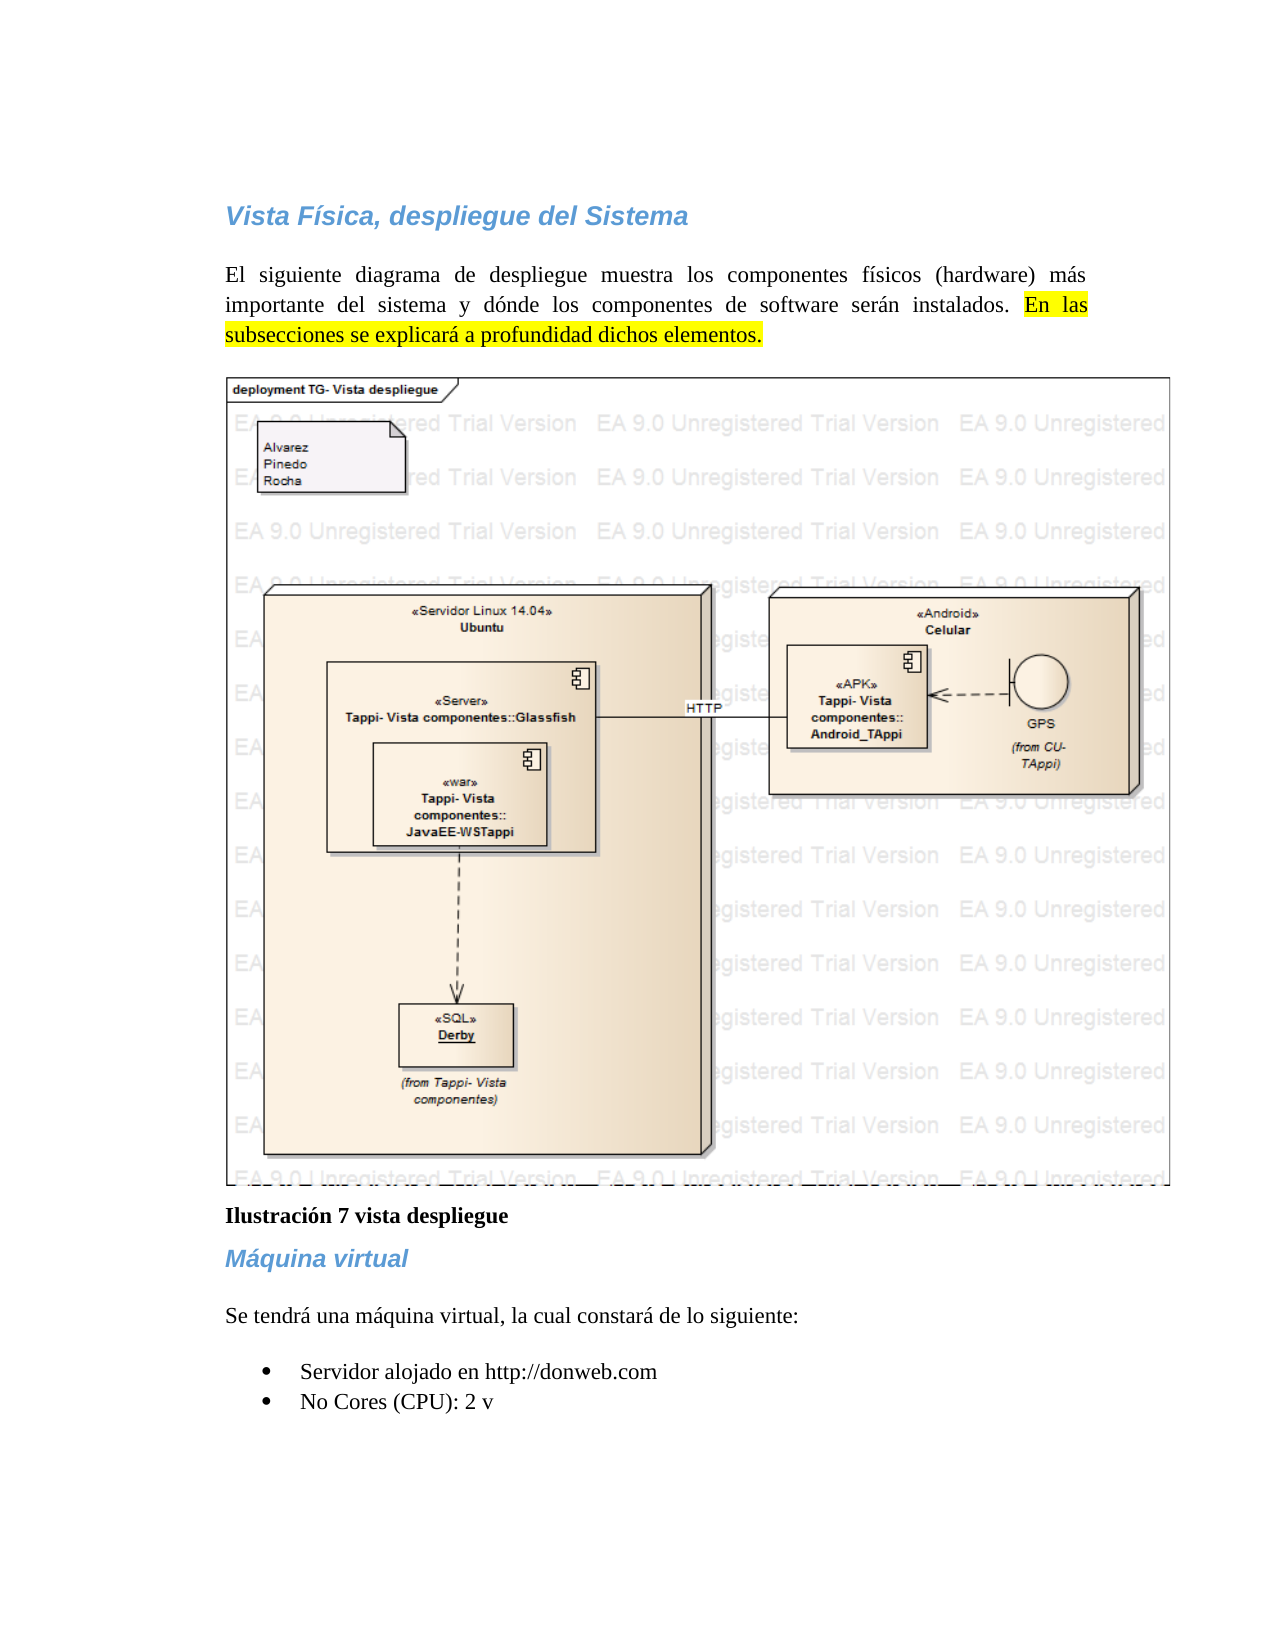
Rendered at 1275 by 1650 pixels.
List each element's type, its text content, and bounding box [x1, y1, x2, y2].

text Se tendrá una máquina virtual, la cual constará de lo siguiente: [225, 1302, 1088, 1329]
list Servidor alojado en http://donweb.com [262, 1358, 1088, 1384]
subtitle Máquina virtual [225, 1244, 1088, 1273]
subtitle Vista Física, despliegue del Sistema [225, 200, 1088, 231]
text El siguiente diagrama de despliegue muestra los componentes físicos (hardware) más importante del sistema y dónde los componentes de software serán instalados. En las subsecciones se explicará a profundidad dichos elementos. [225, 261, 1088, 347]
list No Cores (CPU): 2 v [262, 1388, 1088, 1414]
picture [225, 376, 1171, 1186]
